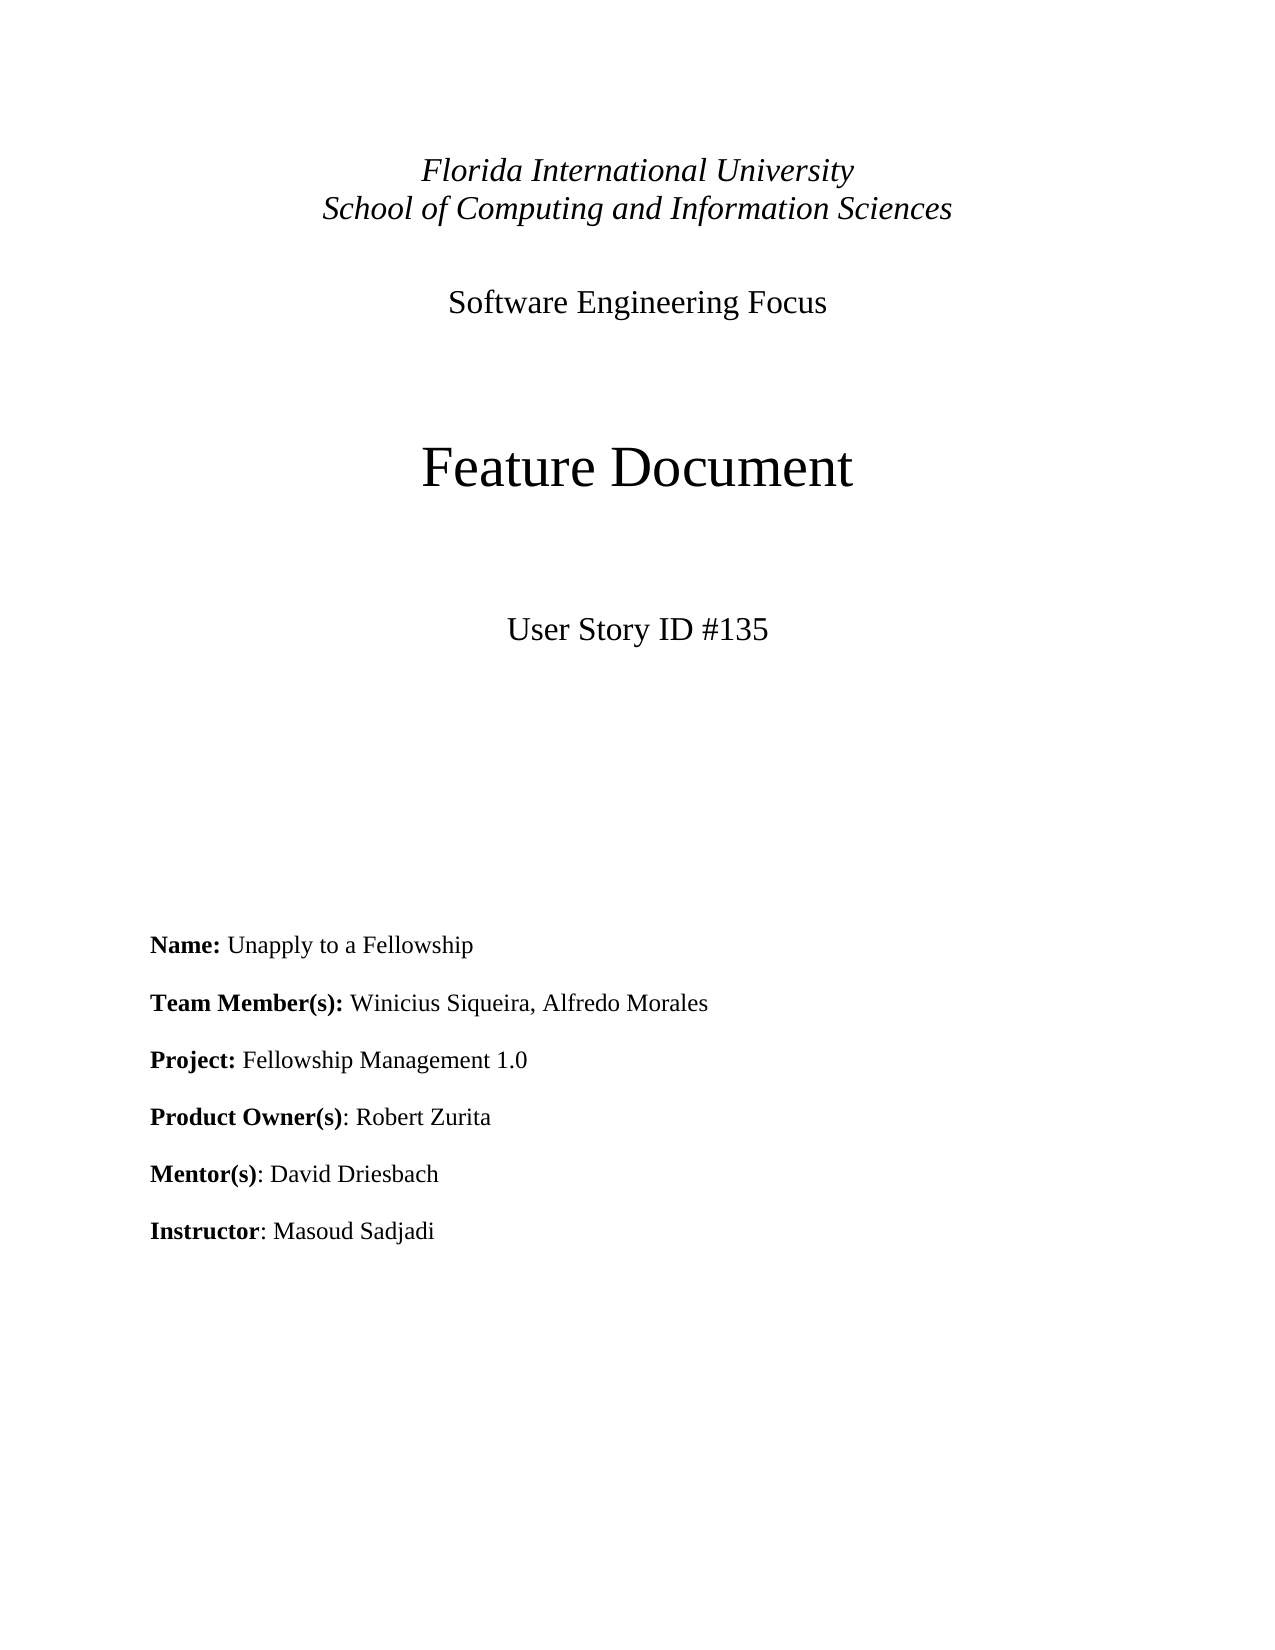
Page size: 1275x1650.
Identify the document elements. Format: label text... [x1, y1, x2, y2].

text Team Member(s): Winicius Siqueira, Alfredo Morales [150, 988, 1125, 1017]
text School of Computing and Information Sciences [150, 188, 1125, 227]
text User Story ID #135 [150, 609, 1125, 647]
text Project: Fellowship Management 1.0 [150, 1046, 1125, 1074]
text Product Owner(s): Robert Zurita [150, 1102, 1125, 1131]
text Mentor(s): David Driesbach [150, 1159, 1125, 1188]
text Name: Unapply to a Fellowship [150, 931, 1125, 959]
text Software Engineering Focus [150, 283, 1125, 321]
text Feature Document [150, 432, 1125, 499]
text Florida International University [150, 150, 1125, 188]
text Instructor: Masoud Sadjadi [150, 1216, 1125, 1244]
